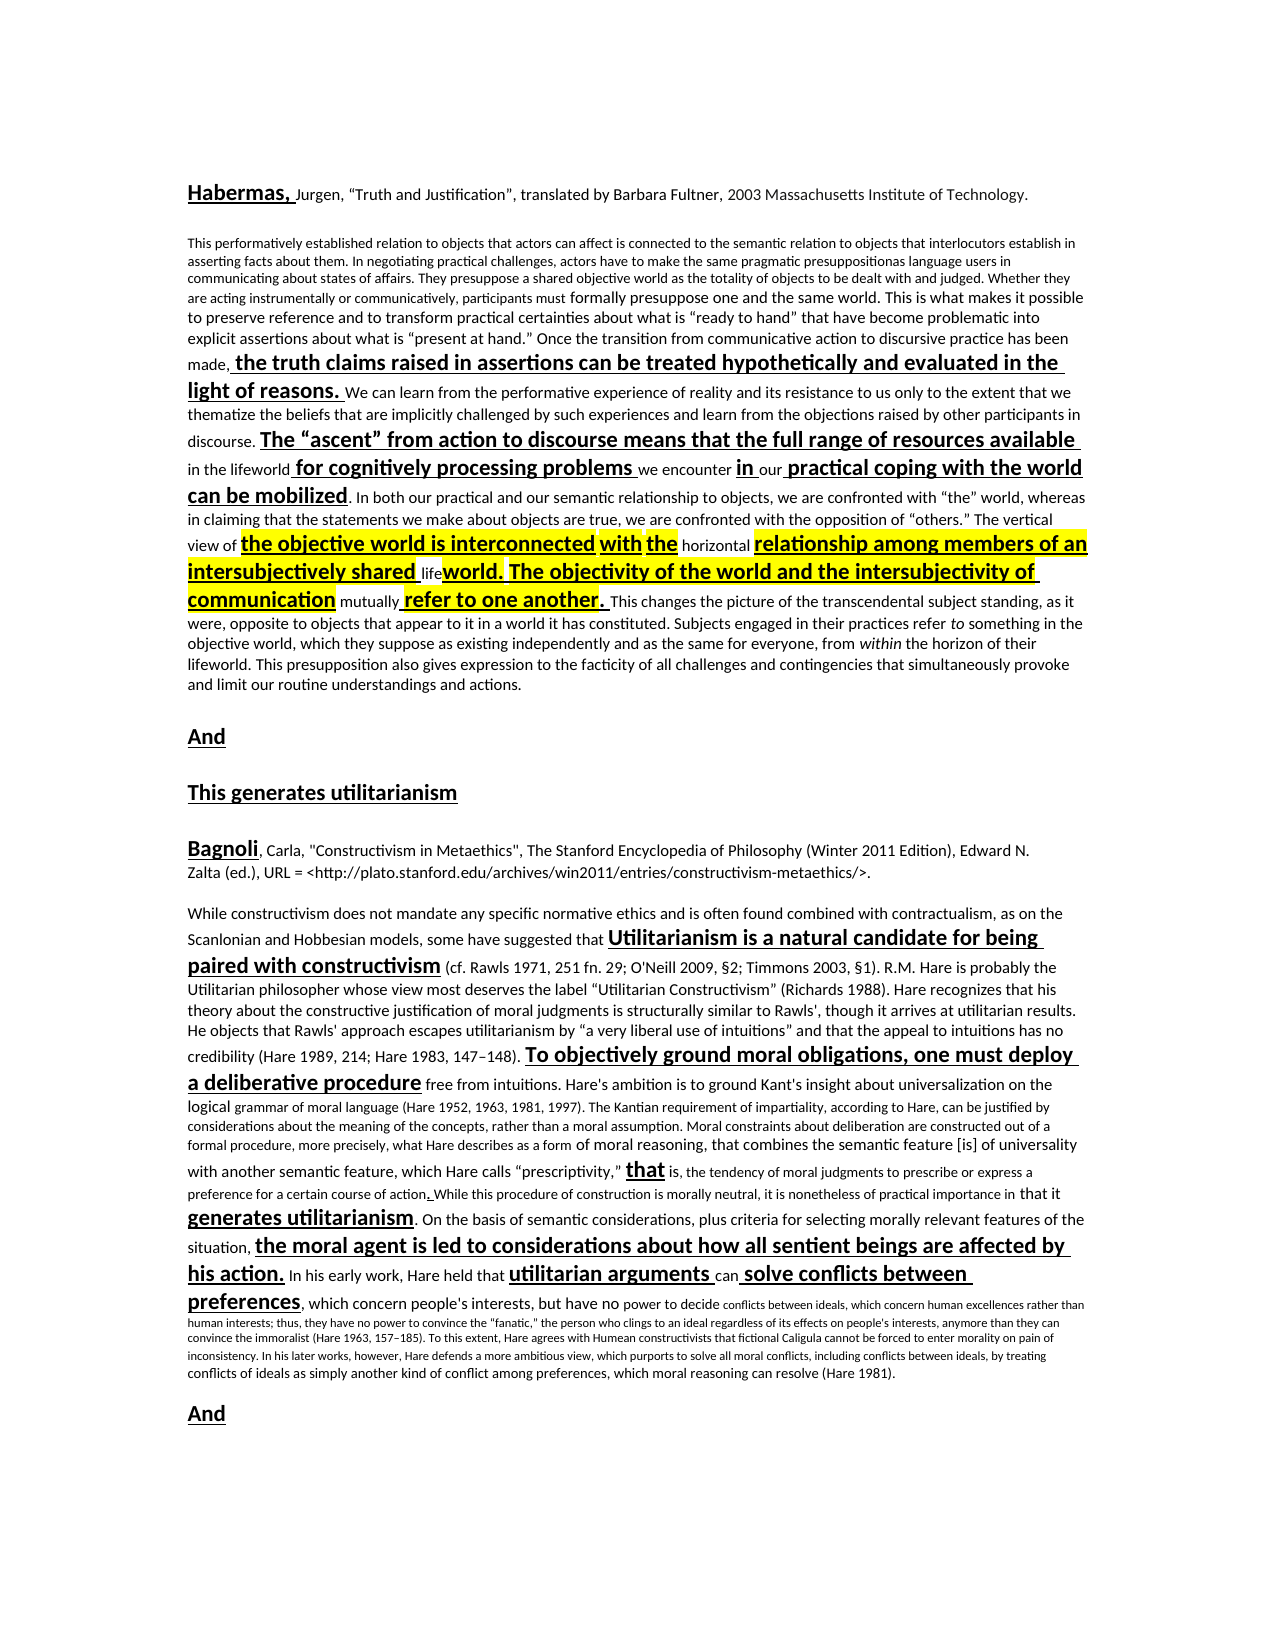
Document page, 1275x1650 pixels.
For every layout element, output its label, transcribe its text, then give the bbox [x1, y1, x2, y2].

text This performatively established relation to objects that actors can affect is connected to the semantic relation to objects that interlocutors establish in asserting facts about them. In negotiating practical challenges, actors have to make the same pragmatic presuppositionas language users in communicating about states of affairs. They presuppose a shared objective world as the totality of objects to be dealt with and judged. Whether they are acting instrumentally or communicatively, participants must formally presuppose one and the same world. This is what makes it possible to preserve reference and to transform practical certainties about what is “ready to hand” that have become problematic into explicit assertions about what is “present at hand.” Once the transition from communicative action to discursive practice has been made, the truth claims raised in assertions can be treated hypothetically and evaluated in the light of reasons. We can learn from the performative experience of reality and its resistance to us only to the extent that we thematize the beliefs that are implicitly challenged by such experiences and learn from the objections raised by other participants in discourse. The “ascent” from action to discourse means that the full range of resources available in the lifeworld for cognitively processing problems we encounter in our practical coping with the world can be mobilized. In both our practical and our semantic relationship to objects, we are confronted with “the” world, whereas in claiming that the statements we make about objects are true, we are confronted with the opposition of “others.” The vertical view of the objective world is interconnected with the horizontal relationship among members of an intersubjectively shared lifeworld. The objectivity of the world and the intersubjectivity of communication mutually refer to one another. This changes the picture of the transcendental subject standing, as it were, opposite to objects that appear to it in a world it has constituted. Subjects engaged in their practices refer to something in the objective world, which they suppose as existing independently and as the same for everyone, from within the horizon of their lifeworld. This presupposition also gives expression to the facticity of all challenges and contingencies that simultaneously provoke and limit our routine understandings and actions. [187, 234, 1087, 581]
text And [187, 1399, 1087, 1427]
text Habermas, Jurgen, “Truth and Justification”, translated by Barbara Fultner, 2003 Massachusetts Institute of Technology. [187, 178, 1087, 206]
text Bagnoli, Carla, "Constructivism in Metaethics", The Stanford Encyclopedia of Philosophy (Winter 2011 Edition), Edward N. Zalta (ed.), URL = <http://plato.stanford.edu/archives/win2011/entries/constructivism-metaethics/>. [187, 834, 1087, 883]
text This generates utilitarianism [187, 778, 1087, 807]
text While constructivism does not mandate any specific normative ethics and is often found combined with contractualism, as on the Scanlonian and Hobbesian models, some have suggested that Utilitarianism is a natural candidate for being paired with constructivism (cf. Rawls 1971, 251 fn. 29; O'Neill 2009, §2; Timmons 2003, §1). R.M. Hare is probably the Utilitarian philosopher whose view most deserves the label “Utilitarian Constructivism” (Richards 1988). Hare recognizes that his theory about the constructive justification of moral judgments is structurally similar to Rawls', though it arrives at utilitarian results. He objects that Rawls' approach escapes utilitarianism by “a very liberal use of intuitions” and that the appeal to intuitions has no credibility (Hare 1989, 214; Hare 1983, 147–148). To objectively ground moral obligations, one must deploy a deliberative procedure free from intuitions. Hare's ambition is to ground Kant's insight about universalization on the logical grammar of moral language (Hare 1952, 1963, 1981, 1997). The Kantian requirement of impartiality, according to Hare, can be justified by considerations about the meaning of the concepts, rather than a moral assumption. Moral constraints about deliberation are constructed out of a formal procedure, more precisely, what Hare describes as a form of moral reasoning, that combines the semantic feature [is] of universality with another semantic feature, which Hare calls “prescriptivity,” that is, the tendency of moral judgments to prescribe or express a preference for a certain course of action. While this procedure of construction is morally neutral, it is nonetheless of practical importance in that it generates utilitarianism. On the basis of semantic considerations, plus criteria for selecting morally relevant features of the situation, the moral agent is led to considerations about how all sentient beings are affected by his action. In his early work, Hare held that utilitarian arguments can solve conflicts between preferences, which concern people's interests, but have no power to decide conflicts between ideals, which concern human excellences rather than human interests; thus, they have no power to convince the “fanatic,” the person who clings to an ideal regardless of its effects on people's interests, anymore than they can convince the immoralist (Hare 1963, 157–185). To this extent, Hare agrees with Humean constructivists that fictional Caligula cannot be forced to enter morality on pain of inconsistency. In his later works, however, Hare defends a more ambitious view, which purports to solve all moral conflicts, including conflicts between ideals, by treating conflicts of ideals as simply another kind of conflict among preferences, which moral reasoning can resolve (Hare 1981). [187, 903, 1087, 1382]
text And [187, 722, 1087, 751]
